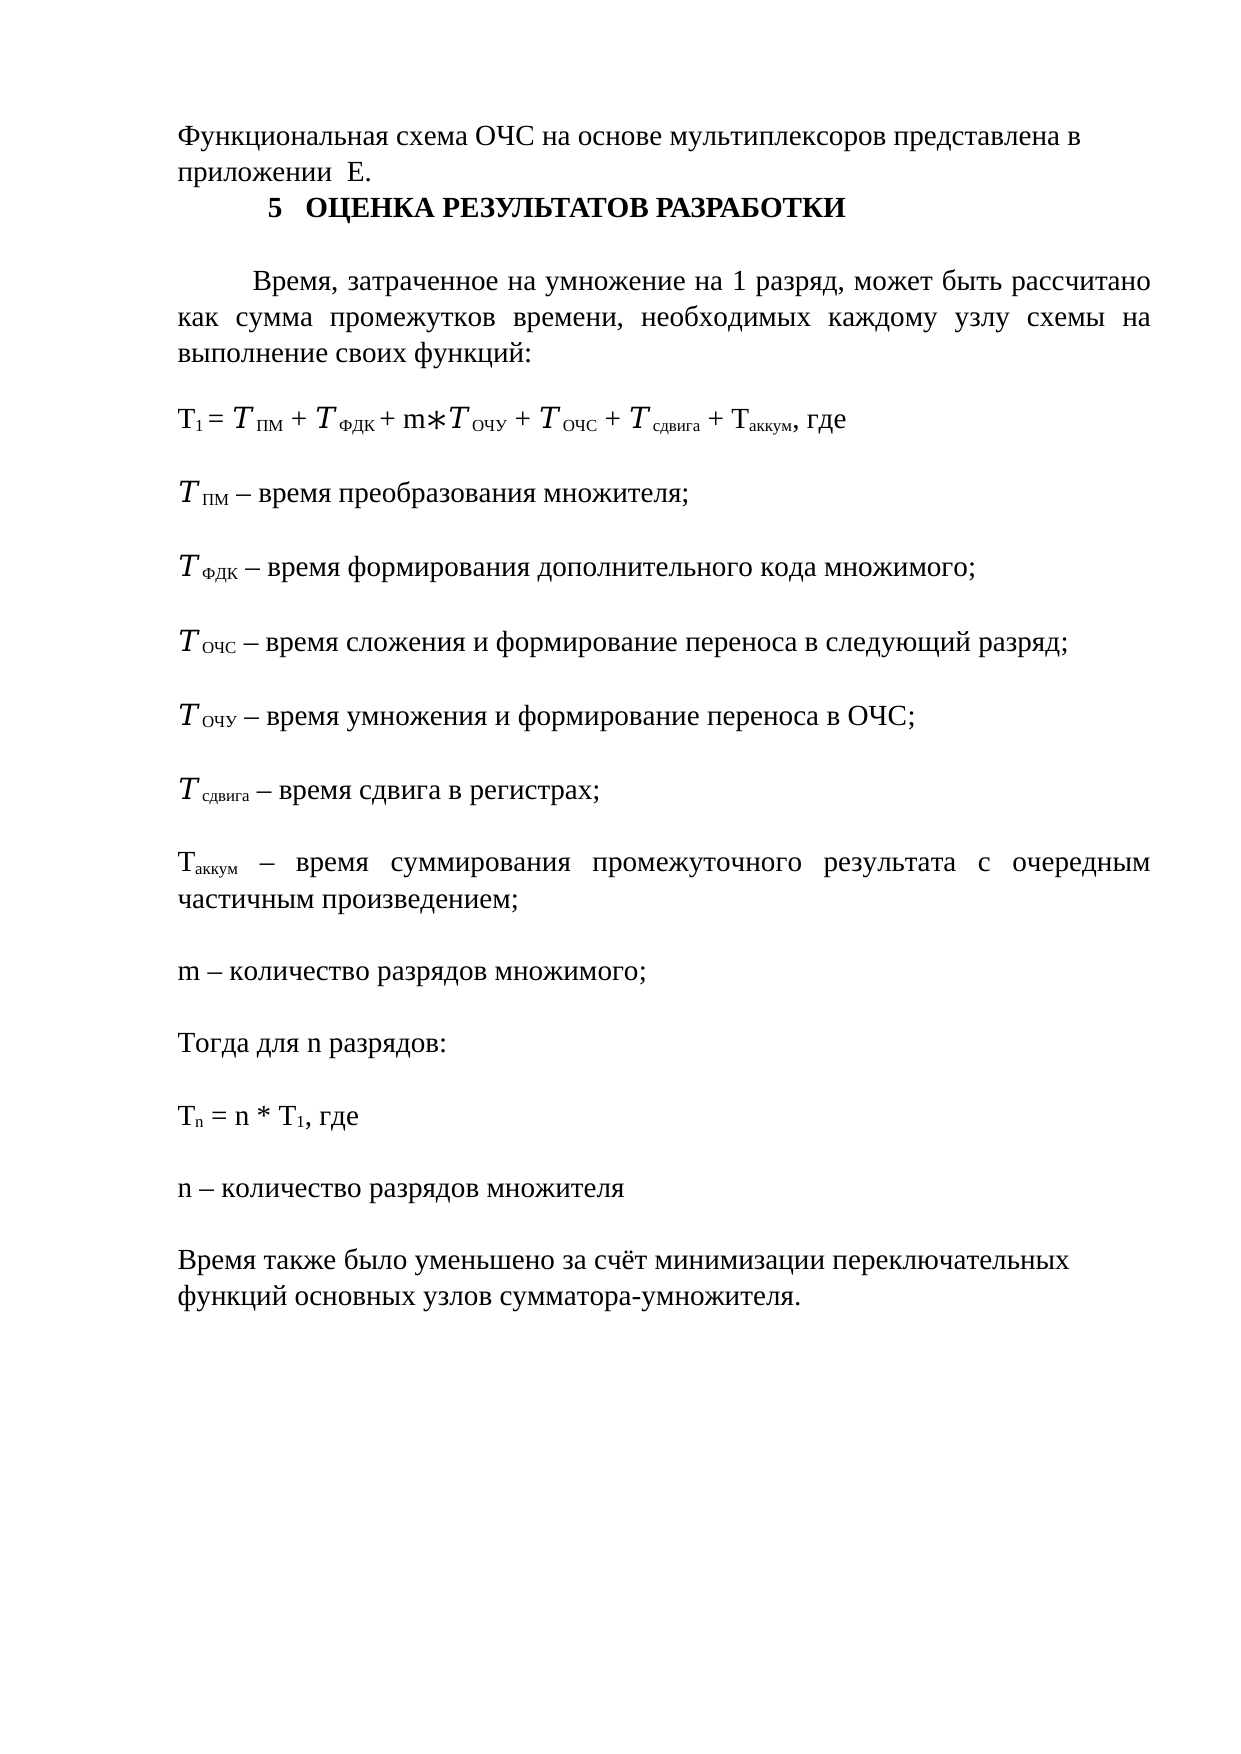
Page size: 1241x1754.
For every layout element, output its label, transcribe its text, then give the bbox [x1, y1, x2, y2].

text Тn = n * T1, где [177, 1098, 1152, 1131]
text Т1 = 𝑇ПМ + 𝑇ФДК + m∗𝑇ОЧУ + 𝑇ОЧС + 𝑇сдвига + Tаккум, где [177, 399, 1152, 435]
text n – количество разрядов множителя [177, 1170, 1152, 1203]
list ОЦЕНКА РЕЗУЛЬТАТОВ РАЗРАБОТКИ [268, 190, 1152, 224]
text 𝑇ОЧУ – время умножения и формирование переноса в ОЧС; [177, 696, 1152, 731]
text 𝑇ФДК – время формирования дополнительного кода множимого; [177, 548, 1152, 583]
text Время также было уменьшено за счёт минимизации переключательных функций основных узлов сумматора-умножителя. [177, 1242, 1152, 1312]
text 𝑇ОЧС – время сложения и формирование переноса в следующий разряд; [177, 622, 1152, 657]
text m – количество разрядов множимого; [177, 953, 1152, 987]
text 𝑇ПМ – время преобразования множителя; [177, 474, 1152, 509]
text Тогда для n разрядов: [177, 1025, 1152, 1059]
text Время, затраченное на умножение на 1 разряд, может быть рассчитано как сумма промежутков времени, необходимых каждому узлу схемы на выполнение своих функций: [177, 263, 1152, 368]
text Функциональная схема ОЧС на основе мультиплексоров представлена в приложении Е. [177, 118, 1152, 188]
text 𝑇сдвига – время сдвига в регистрах; [177, 770, 1152, 806]
text Таккум – время суммирования промежуточного результата с очередным частичным произведением; [177, 844, 1152, 914]
